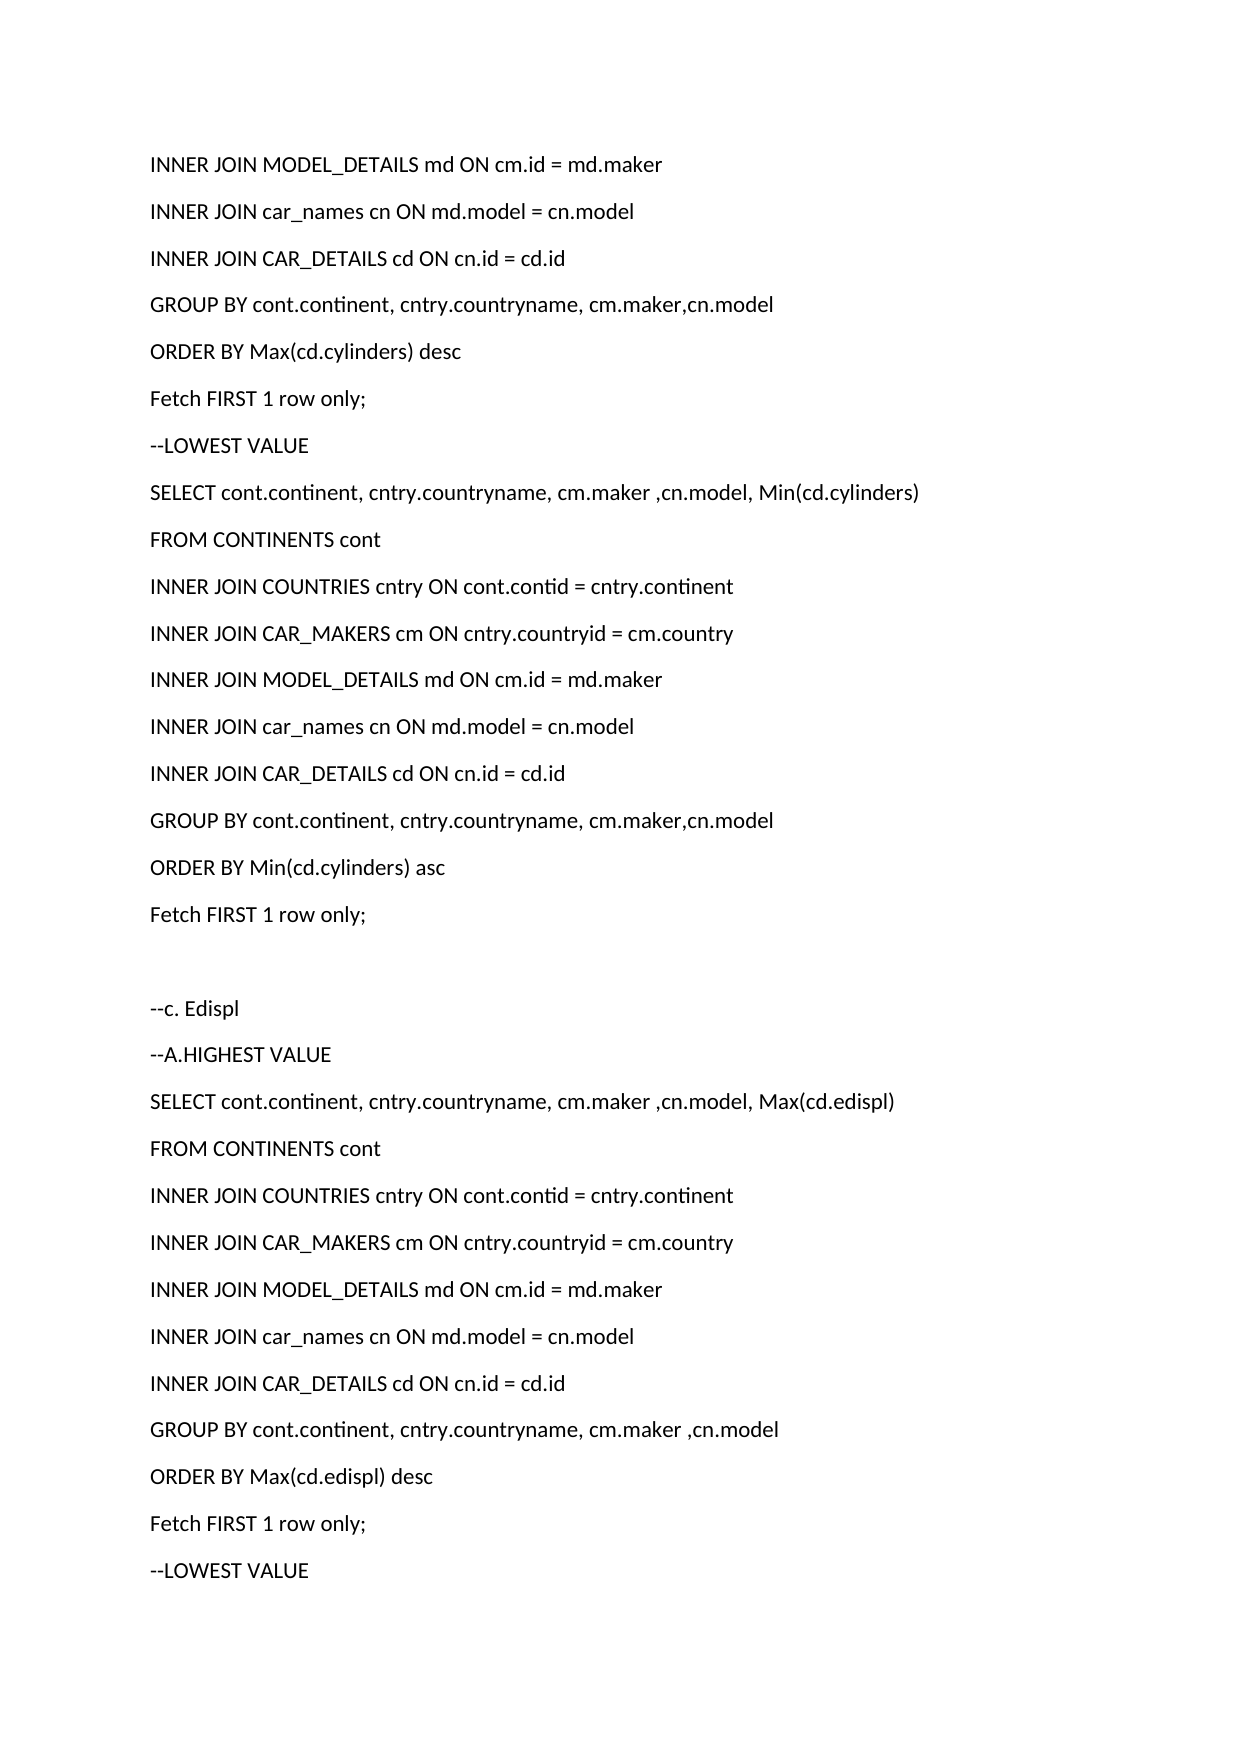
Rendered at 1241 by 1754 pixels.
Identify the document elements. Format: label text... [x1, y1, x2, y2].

text INNER JOIN MODEL_DETAILS md ON cm.id = md.maker [150, 666, 1090, 694]
text Fetch FIRST 1 row only; [150, 900, 1090, 928]
text INNER JOIN CAR_MAKERS cm ON cntry.countryid = cm.country [150, 619, 1090, 647]
text SELECT cont.continent, cntry.countryname, cm.maker ,cn.model, Min(cd.cylinders) [150, 478, 1090, 506]
text INNER JOIN car_names cn ON md.model = cn.model [150, 712, 1090, 741]
text --LOWEST VALUE [150, 1556, 1090, 1584]
text --c. Edispl [150, 994, 1090, 1022]
text INNER JOIN car_names cn ON md.model = cn.model [150, 197, 1090, 225]
text ORDER BY Max(cd.edispl) desc [150, 1462, 1090, 1491]
text --A.HIGHEST VALUE [150, 1041, 1090, 1069]
text --LOWEST VALUE [150, 431, 1090, 459]
text INNER JOIN CAR_DETAILS cd ON cn.id = cd.id [150, 244, 1090, 272]
text Fetch FIRST 1 row only; [150, 1509, 1090, 1537]
text ORDER BY Min(cd.cylinders) asc [150, 853, 1090, 881]
text INNER JOIN COUNTRIES cntry ON cont.contid = cntry.continent [150, 572, 1090, 600]
text FROM CONTINENTS cont [150, 525, 1090, 553]
text INNER JOIN CAR_DETAILS cd ON cn.id = cd.id [150, 1369, 1090, 1397]
text FROM CONTINENTS cont [150, 1134, 1090, 1162]
text GROUP BY cont.continent, cntry.countryname, cm.maker,cn.model [150, 291, 1090, 319]
text INNER JOIN COUNTRIES cntry ON cont.contid = cntry.continent [150, 1181, 1090, 1209]
text INNER JOIN MODEL_DETAILS md ON cm.id = md.maker [150, 150, 1090, 178]
text GROUP BY cont.continent, cntry.countryname, cm.maker ,cn.model [150, 1416, 1090, 1444]
text INNER JOIN CAR_DETAILS cd ON cn.id = cd.id [150, 759, 1090, 787]
text INNER JOIN CAR_MAKERS cm ON cntry.countryid = cm.country [150, 1228, 1090, 1256]
text SELECT cont.continent, cntry.countryname, cm.maker ,cn.model, Max(cd.edispl) [150, 1087, 1090, 1116]
text INNER JOIN car_names cn ON md.model = cn.model [150, 1322, 1090, 1350]
text Fetch FIRST 1 row only; [150, 384, 1090, 412]
text ORDER BY Max(cd.cylinders) desc [150, 337, 1090, 366]
text INNER JOIN MODEL_DETAILS md ON cm.id = md.maker [150, 1275, 1090, 1303]
text GROUP BY cont.continent, cntry.countryname, cm.maker,cn.model [150, 806, 1090, 834]
